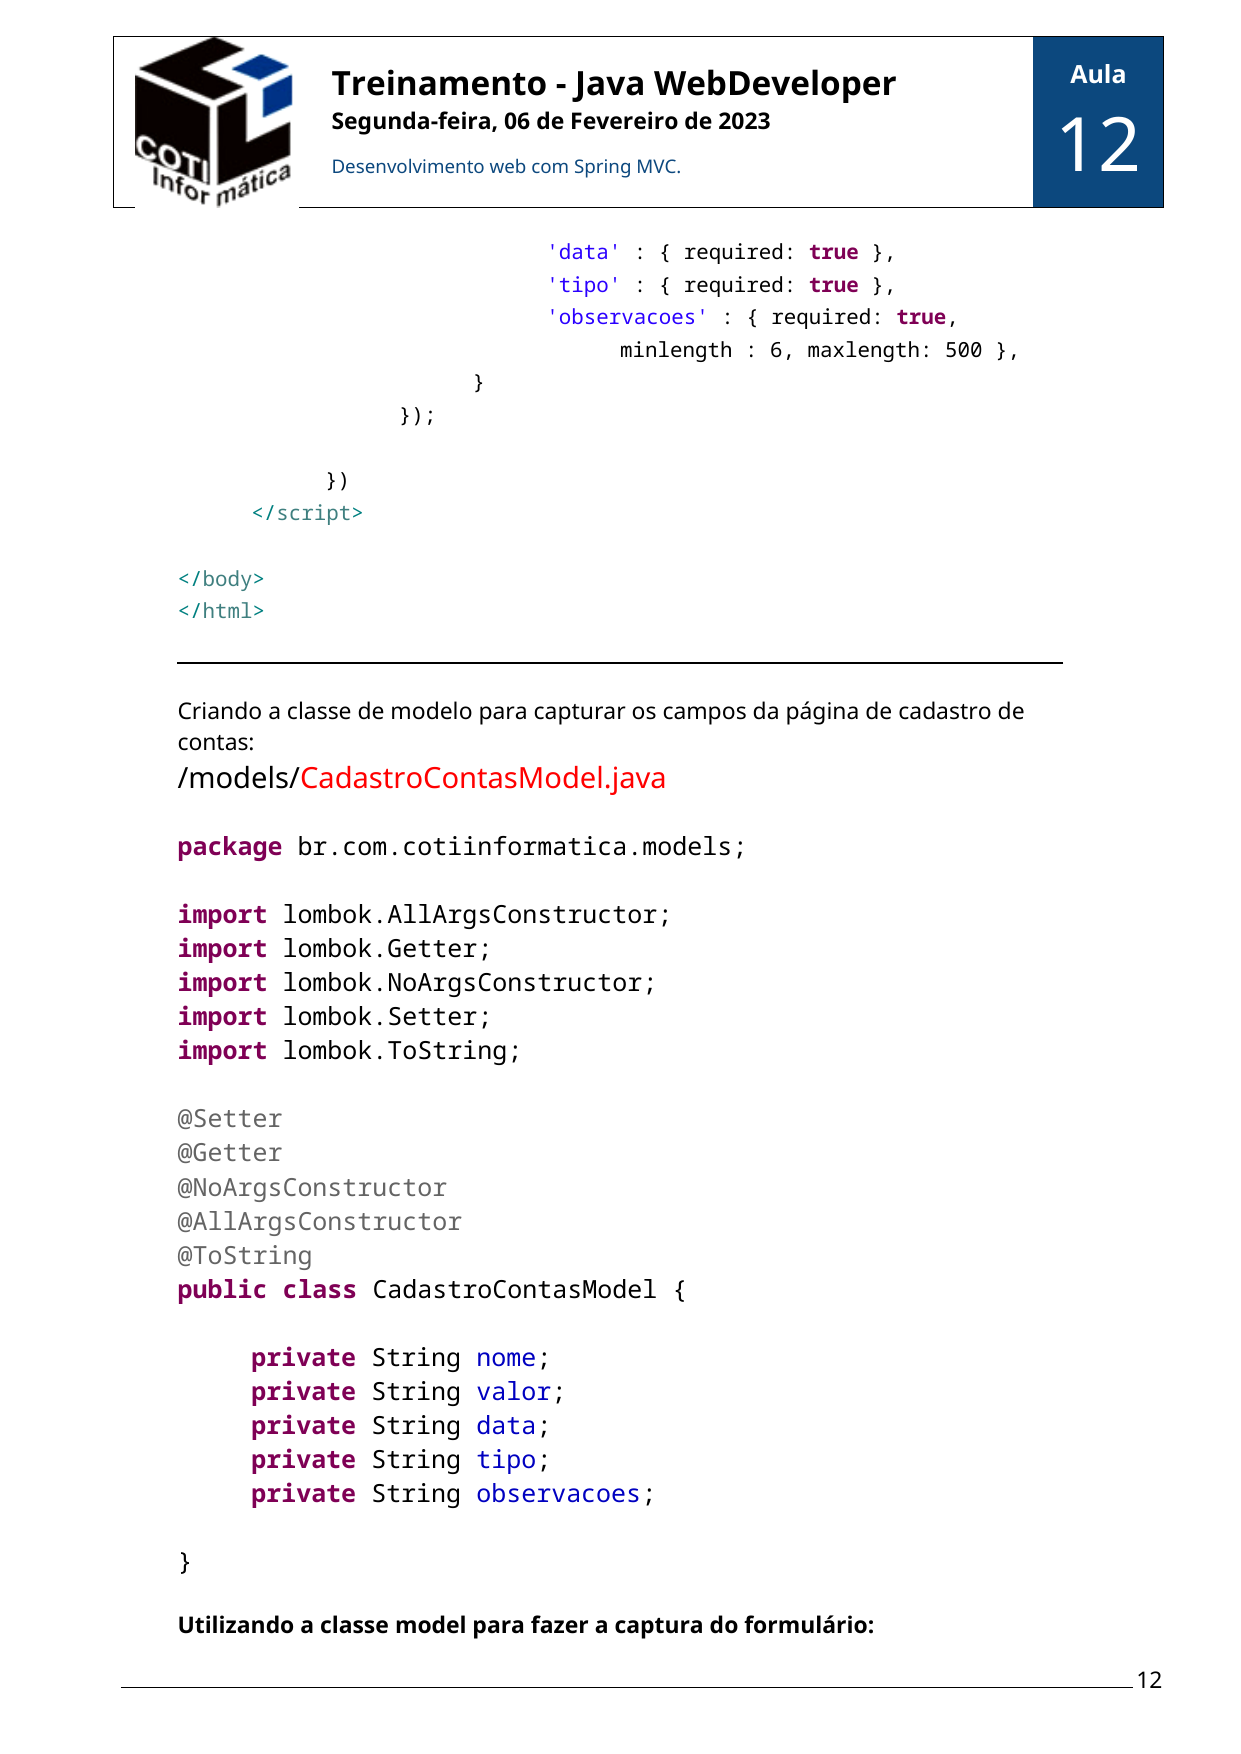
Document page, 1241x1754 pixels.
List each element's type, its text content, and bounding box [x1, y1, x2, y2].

text Criando a classe de modelo para capturar os campos da página de cadastro de contas: [177, 695, 1063, 758]
text private String valor; [177, 1373, 1063, 1408]
text public class CadastroContasModel { [177, 1271, 1063, 1305]
text import lombok.Getter; [177, 931, 1063, 965]
text @Getter [177, 1135, 1063, 1169]
text </body> [177, 564, 1063, 592]
text Utilizando a classe model para fazer a captura do formulário: [177, 1609, 1063, 1640]
text } [177, 367, 1063, 396]
text minlength : 6, maxlength: 500 }, [546, 335, 1063, 363]
text @ToString [177, 1237, 1063, 1271]
text package br.com.cotiinformatica.models; [177, 828, 1063, 863]
text @NoArgsConstructor [177, 1169, 1063, 1203]
text import lombok.Setter; [177, 999, 1063, 1033]
text private String tipo; [177, 1442, 1063, 1476]
text private String data; [177, 1408, 1063, 1442]
text @AllArgsConstructor [177, 1203, 1063, 1237]
text }) [177, 466, 1063, 494]
text } [177, 1544, 1063, 1578]
text /models/CadastroContasModel.java [177, 758, 1063, 797]
text 'tipo' : { required: true }, [177, 270, 1063, 298]
text </html> [177, 596, 1063, 625]
text import lombok.ToString; [177, 1033, 1063, 1067]
text import lombok.NoArgsConstructor; [177, 965, 1063, 999]
text 'data' : { required: true }, [177, 237, 1063, 266]
text }); [177, 400, 1063, 428]
text private String nome; [177, 1339, 1063, 1373]
text 'observacoes' : { required: true, [177, 302, 1063, 331]
text private String observacoes; [177, 1476, 1063, 1510]
text @Setter [177, 1101, 1063, 1135]
text </script> [177, 498, 1063, 527]
text import lombok.AllArgsConstructor; [177, 897, 1063, 931]
